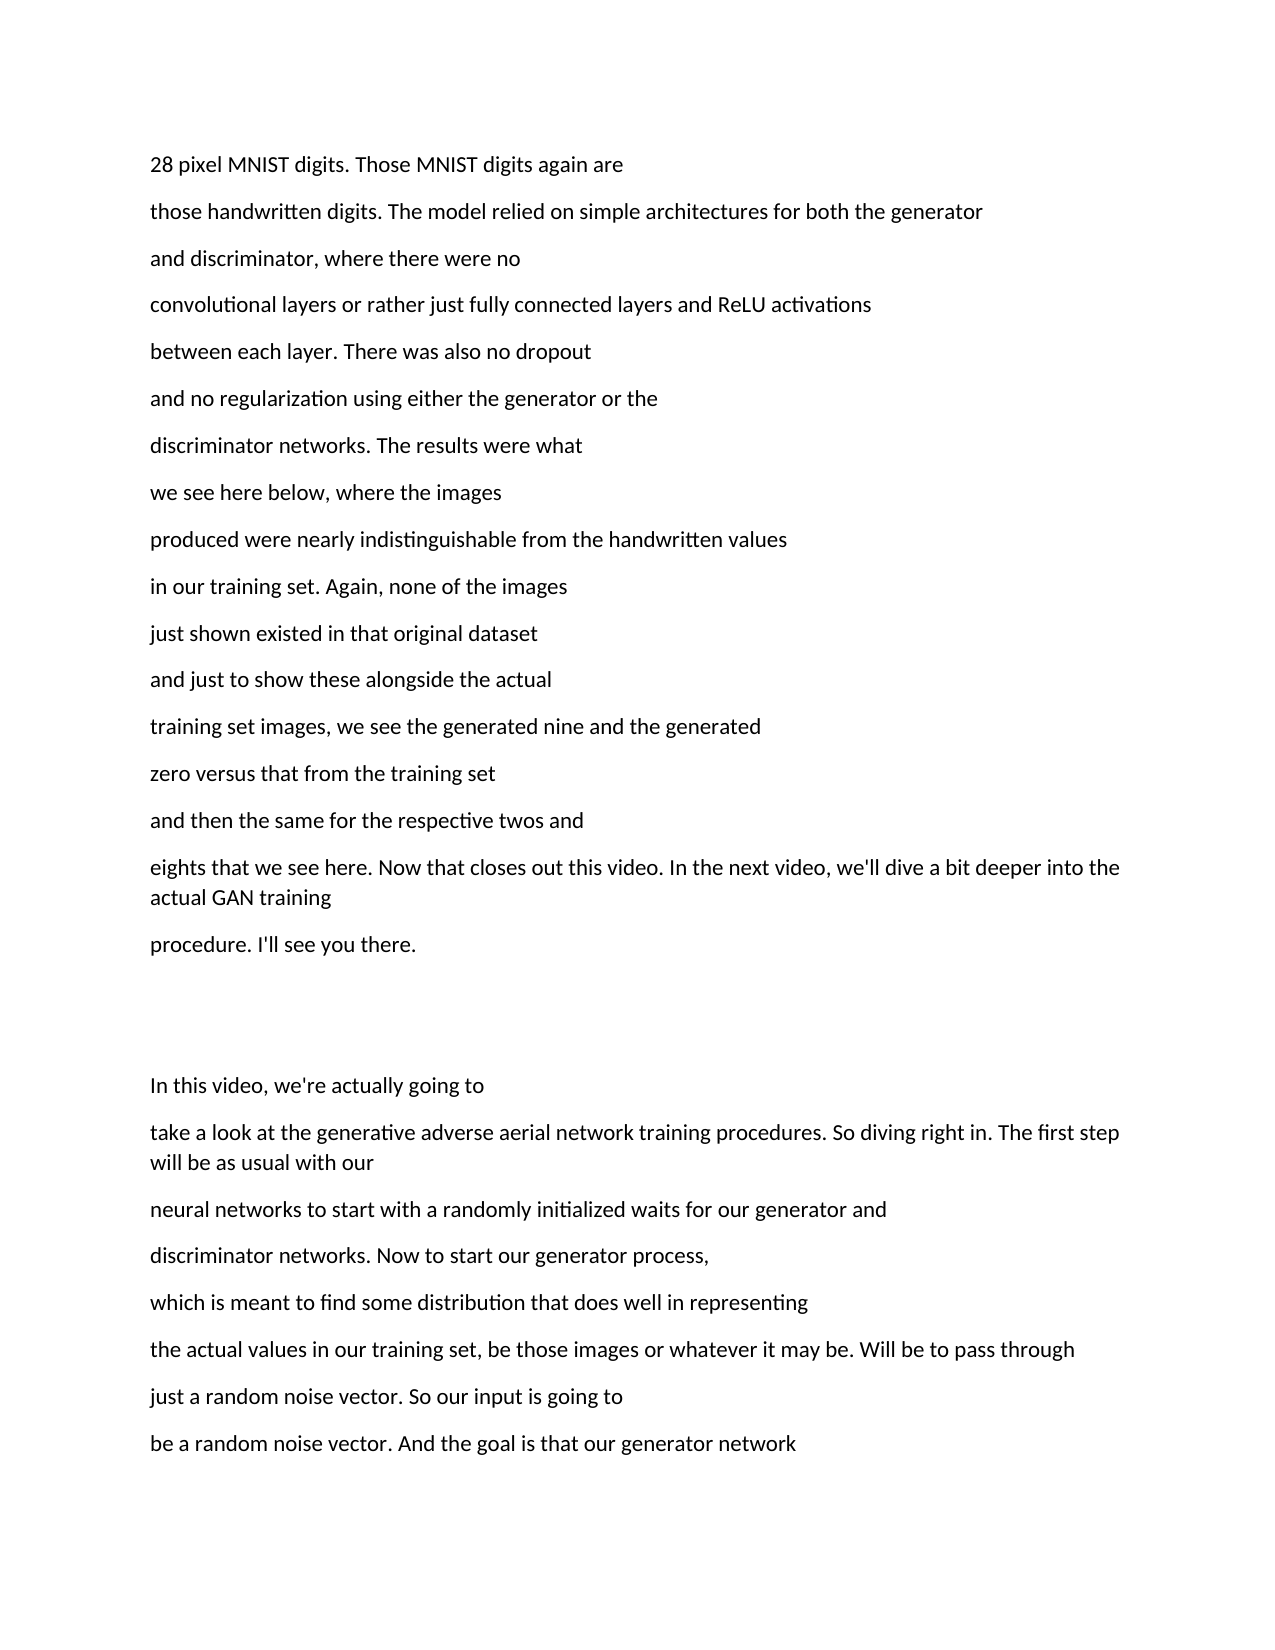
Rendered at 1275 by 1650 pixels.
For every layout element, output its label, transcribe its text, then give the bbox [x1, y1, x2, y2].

text and no regularization using either the generator or the [150, 384, 1125, 412]
text between each layer. There was also no dropout [150, 337, 1125, 366]
text eights that we see here. Now that closes out this video. In the next video, we'll dive a bit deeper into the actual GAN training [150, 853, 1125, 911]
text discriminator networks. Now to start our generator process, [150, 1242, 1125, 1270]
text just shown existed in that original dataset [150, 619, 1125, 647]
text the actual values in our training set, be those images or whatever it may be. Will be to pass through [150, 1335, 1125, 1363]
text produced were nearly indistinguishable from the handwritten values [150, 525, 1125, 553]
text In this video, we're actually going to [150, 1071, 1125, 1099]
text discriminator networks. The results were what [150, 431, 1125, 459]
text be a random noise vector. And the goal is that our generator network [150, 1429, 1125, 1457]
text convolutional layers or rather just fully connected layers and ReLU activations [150, 291, 1125, 319]
text neural networks to start with a randomly initialized waits for our generator and [150, 1195, 1125, 1223]
text take a look at the generative adverse aerial network training procedures. So diving right in. The first step will be as usual with our [150, 1118, 1125, 1176]
text in our training set. Again, none of the images [150, 572, 1125, 600]
text zero versus that from the training set [150, 759, 1125, 787]
text which is meant to find some distribution that does well in representing [150, 1288, 1125, 1317]
text and just to show these alongside the actual [150, 666, 1125, 694]
text and then the same for the respective twos and [150, 806, 1125, 834]
text those handwritten digits. The model relied on simple architectures for both the generator [150, 197, 1125, 225]
text just a random noise vector. So our input is going to [150, 1382, 1125, 1410]
text 28 pixel MNIST digits. Those MNIST digits again are [150, 150, 1125, 178]
text we see here below, where the images [150, 478, 1125, 506]
text procedure. I'll see you there. [150, 930, 1125, 958]
text training set images, we see the generated nine and the generated [150, 712, 1125, 741]
text and discriminator, where there were no [150, 244, 1125, 272]
